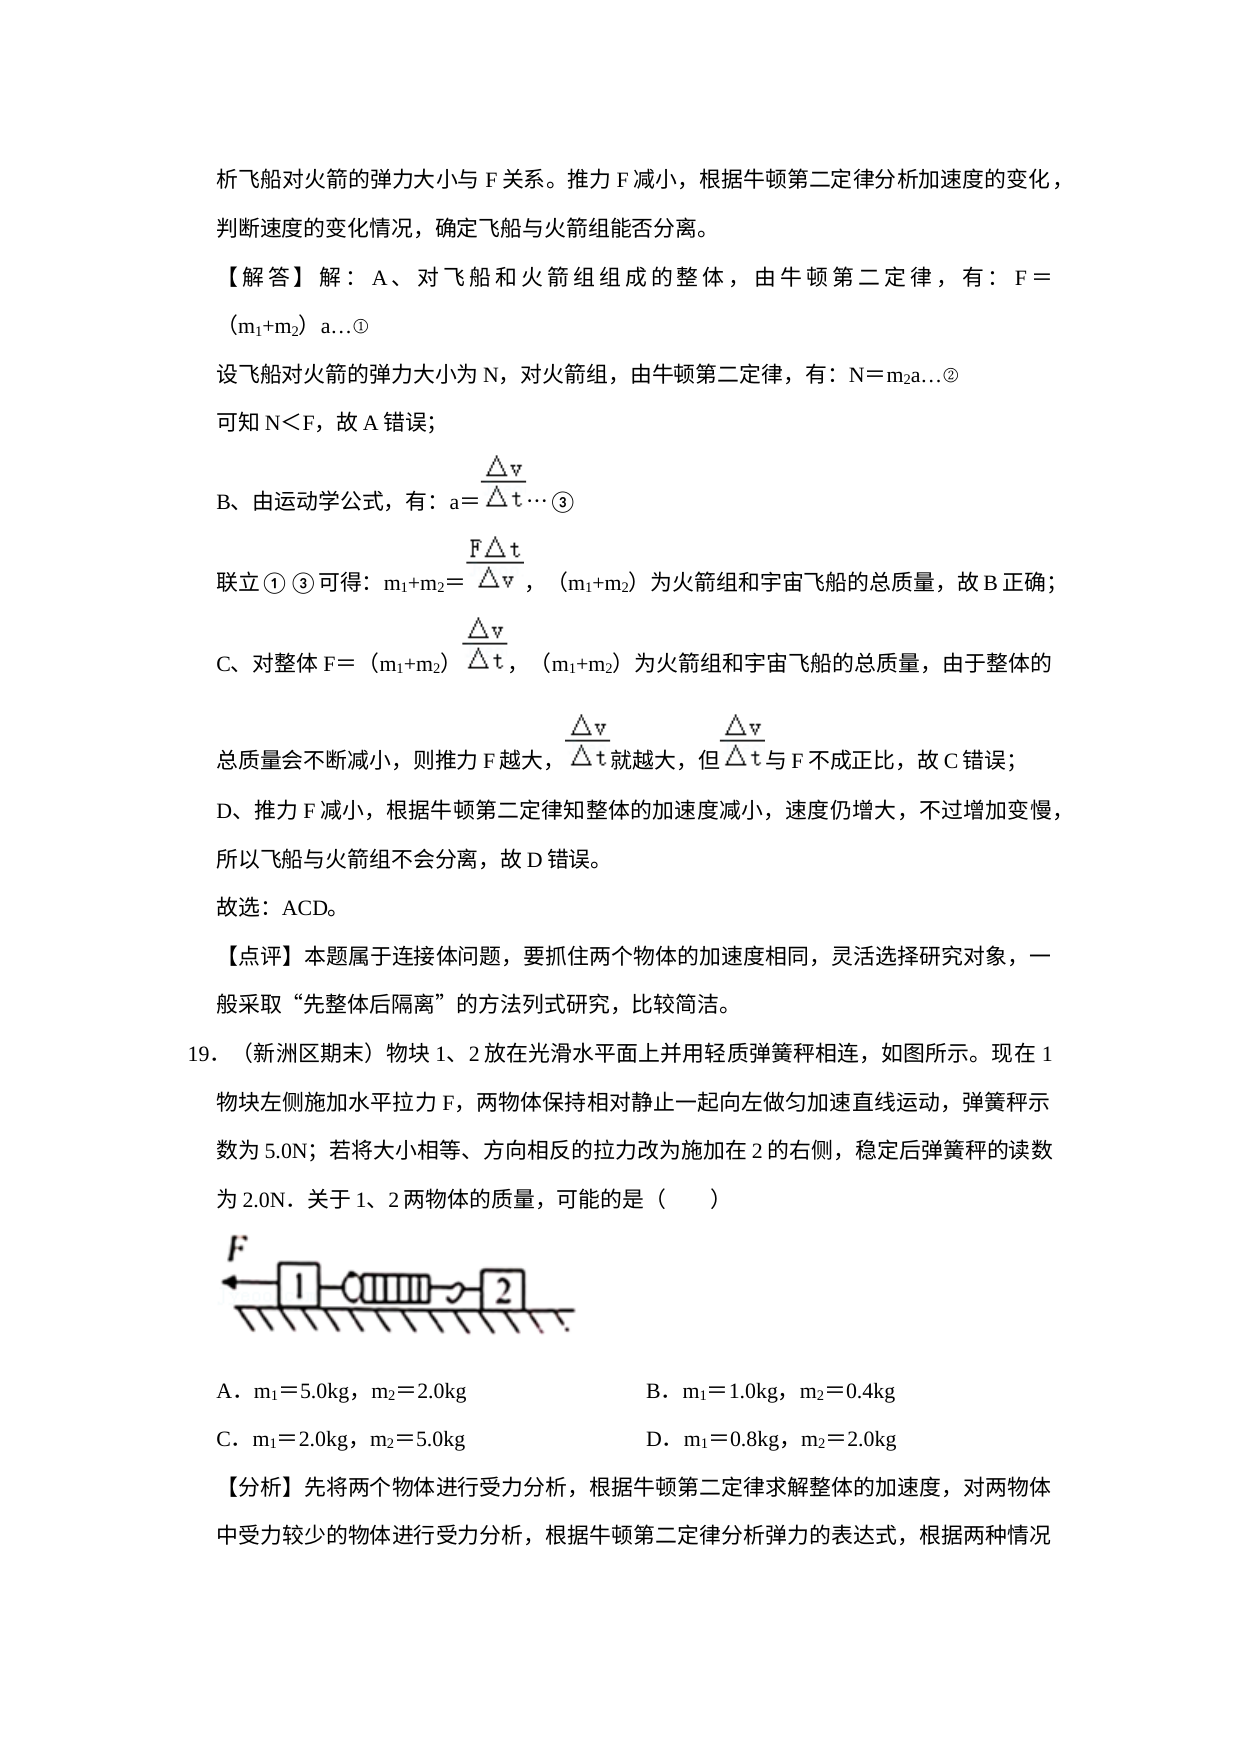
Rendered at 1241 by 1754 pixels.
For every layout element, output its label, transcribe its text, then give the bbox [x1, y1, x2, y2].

text 【点评】本题属于连接体问题，要抓住两个物体的加速度相同，灵活选择研究对象，一般采取“先整体后隔离”的方法列式研究，比较简洁。 [216, 938, 1053, 1019]
text D、推力F减小，根据牛顿第二定律知整体的加速度减小，速度仍增大，不过增加变慢，所以飞船与火箭组不会分离，故D错误。 [216, 793, 1053, 874]
picture [462, 616, 508, 672]
picture [480, 454, 527, 510]
text 设飞船对火箭的弹力大小为N，对火箭组，由牛顿第二定律，有：N＝m2a…② [216, 356, 1053, 389]
text 【解答】解：A、对飞船和火箭组组成的整体，由牛顿第二定律，有：F＝（m1+m2）a…① [216, 259, 1053, 340]
text 联立①③可得：m1+m2＝，（m1+m2）为火箭组和宇宙飞船的总质量，故B正确； [216, 534, 1053, 599]
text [216, 1469, 1053, 1550]
picture [719, 713, 765, 769]
text 19．（新洲区期末）物块1、2放在光滑水平面上并用轻质弹簧秤相连，如图所示。现在1物块左侧施加水平拉力F，两物体保持相对静止一起向左做匀加速直线运动，弹簧秤示数为5.0N；若将大小相等、方向相反的拉力改为施加在2的右侧，稳定后弹簧秤的读数为2.0N．关于1、2两物体的质量，可能的是（ ） [187, 1035, 1053, 1214]
text A．m1＝5.0kg，m2＝2.0kg B．m1＝1.0kg，m2＝0.4kg [187, 1372, 1053, 1405]
text 故选：ACD。 [216, 890, 1053, 922]
text C．m1＝2.0kg，m2＝5.0kg D．m1＝0.8kg，m2＝2.0kg [187, 1421, 1053, 1453]
text C、对整体F＝（m1+m2），（m1+m2）为火箭组和宇宙飞船的总质量，由于整体的总质量会不断减小，则推力F越大，就越大，但与F不成正比，故C错误； [216, 614, 1053, 777]
picture [565, 713, 611, 769]
picture [466, 535, 524, 591]
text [216, 162, 1053, 243]
text B、由运动学公式，有：a＝…③ [216, 453, 1053, 518]
picture [216, 1230, 582, 1340]
text 可知 N＜F，故A错误； [216, 404, 1053, 437]
